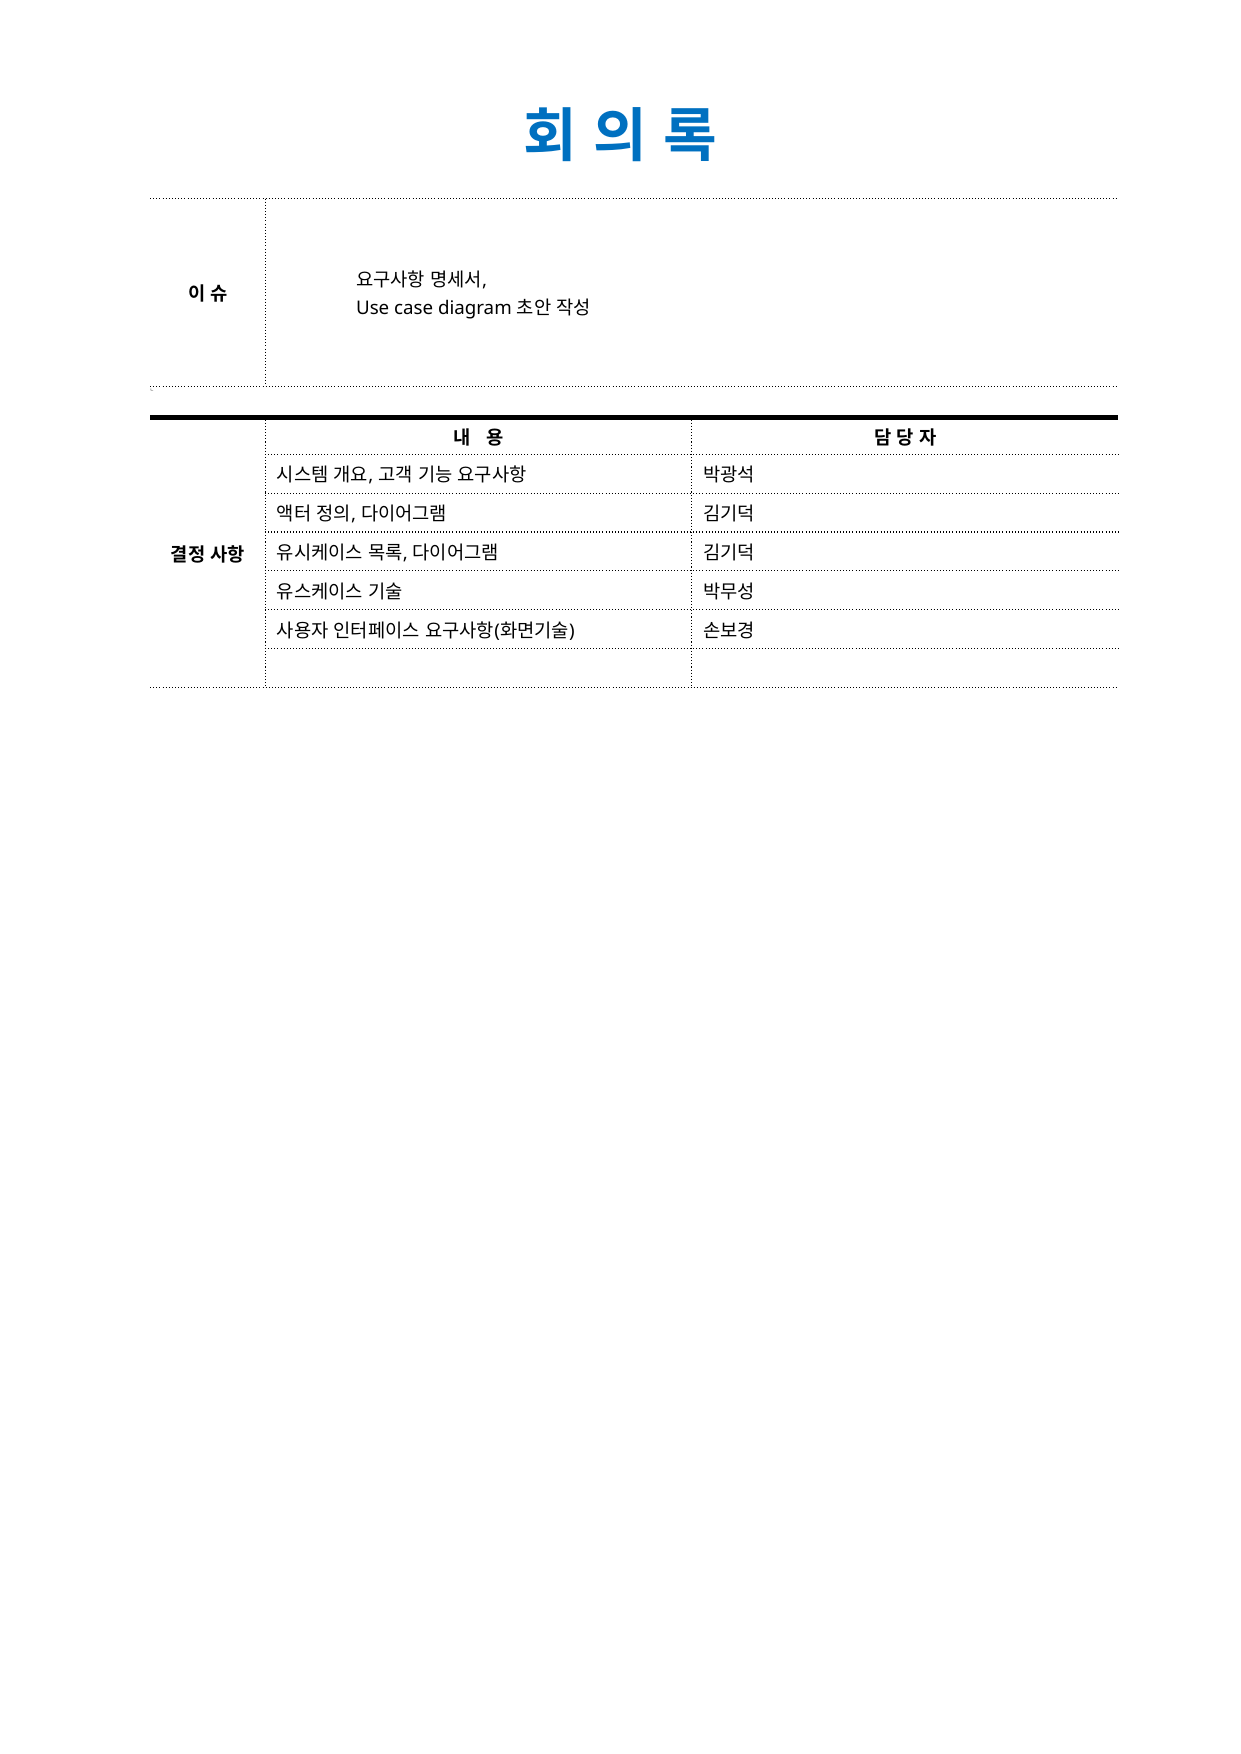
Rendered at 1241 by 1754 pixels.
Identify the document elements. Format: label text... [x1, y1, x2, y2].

table_cell 박광석 [692, 454, 1118, 492]
table_cell 박무성 [692, 570, 1118, 609]
table_cell 유시케이스 목록, 다이어그램 [265, 531, 692, 570]
table_cell 손보경 [692, 609, 1118, 648]
table_cell 액터 정의, 다이어그램 [265, 493, 692, 531]
table_header 담 당 자 [692, 420, 1118, 454]
table_cell [265, 648, 692, 687]
table_header 내 용 [265, 420, 692, 454]
table_cell 사용자 인터페이스 요구사항(화면기술) [265, 609, 692, 648]
table_cell 김기덕 [692, 531, 1118, 570]
table_cell 유스케이스 기술 [265, 570, 692, 609]
table_cell [692, 648, 1118, 687]
table_header 결정 사항 [150, 420, 265, 687]
table_cell 요구사항 명세서, Use case diagram 초안 작성 [265, 198, 1118, 386]
table_cell 김기덕 [692, 493, 1118, 531]
table_cell 이 슈 [150, 198, 265, 386]
table_cell 시스템 개요, 고객 기능 요구사항 [265, 454, 692, 492]
